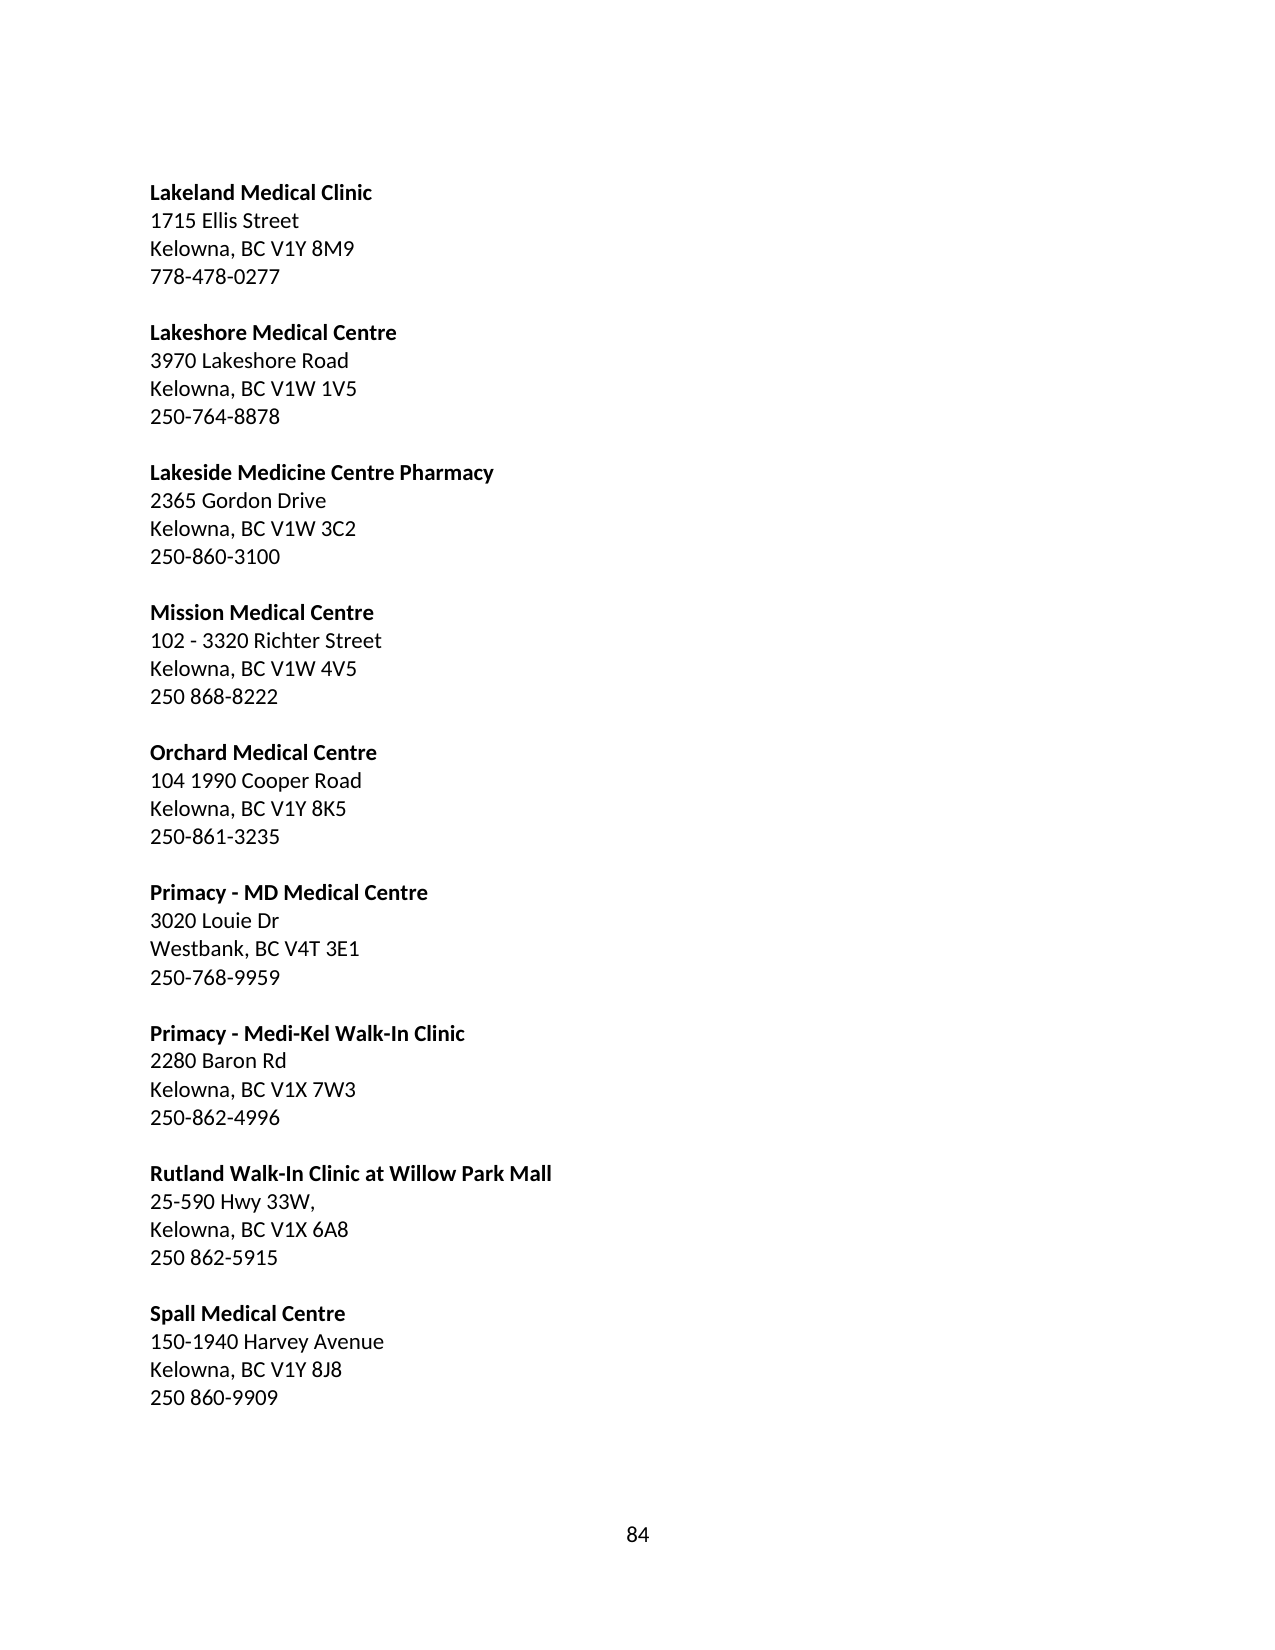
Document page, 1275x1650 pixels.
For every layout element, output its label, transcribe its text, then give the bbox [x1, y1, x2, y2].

text 150-1940 Harvey Avenue [150, 1327, 1125, 1355]
text 2365 Gordon Drive [150, 486, 1125, 514]
text 778-478-0277 [150, 262, 1125, 290]
text 104 1990 Cooper Road [150, 766, 1125, 794]
text 2280 Baron Rd [150, 1047, 1125, 1075]
text 250-764-8878 [150, 402, 1125, 430]
text Kelowna, BC V1Y 8J8 [150, 1355, 1125, 1383]
text 250-861-3235 [150, 822, 1125, 851]
text 25-590 Hwy 33W, [150, 1187, 1125, 1215]
text 250-862-4996 [150, 1103, 1125, 1131]
text 250-768-9959 [150, 963, 1125, 991]
text 102 - 3320 Richter Street [150, 626, 1125, 654]
text 3020 Louie Dr [150, 907, 1125, 934]
text 1715 Ellis Street [150, 206, 1125, 234]
text Kelowna, BC V1W 3C2 [150, 514, 1125, 542]
text Primacy - MD Medical Centre [150, 878, 1125, 907]
text Spall Medical Centre [150, 1299, 1125, 1327]
text Kelowna, BC V1X 6A8 [150, 1215, 1125, 1243]
text Kelowna, BC V1Y 8M9 [150, 234, 1125, 262]
text Kelowna, BC V1Y 8K5 [150, 794, 1125, 822]
text 3970 Lakeshore Road [150, 346, 1125, 374]
text Kelowna, BC V1W 4V5 [150, 654, 1125, 682]
text Kelowna, BC V1X 7W3 [150, 1075, 1125, 1103]
text Rutland Walk-In Clinic at Willow Park Mall [150, 1159, 1125, 1187]
text Lakeside Medicine Centre Pharmacy [150, 458, 1125, 486]
text Primacy - Medi-Kel Walk-In Clinic [150, 1019, 1125, 1047]
text Mission Medical Centre [150, 598, 1125, 626]
text 250 862-5915 [150, 1243, 1125, 1271]
text Lakeland Medical Clinic [150, 178, 1125, 206]
text 250 860-9909 [150, 1383, 1125, 1411]
text 250 868-8222 [150, 682, 1125, 710]
text Kelowna, BC V1W 1V5 [150, 374, 1125, 402]
text Orchard Medical Centre [150, 738, 1125, 766]
text Lakeshore Medical Centre [150, 318, 1125, 346]
text 250-860-3100 [150, 542, 1125, 570]
text Westbank, BC V4T 3E1 [150, 934, 1125, 963]
